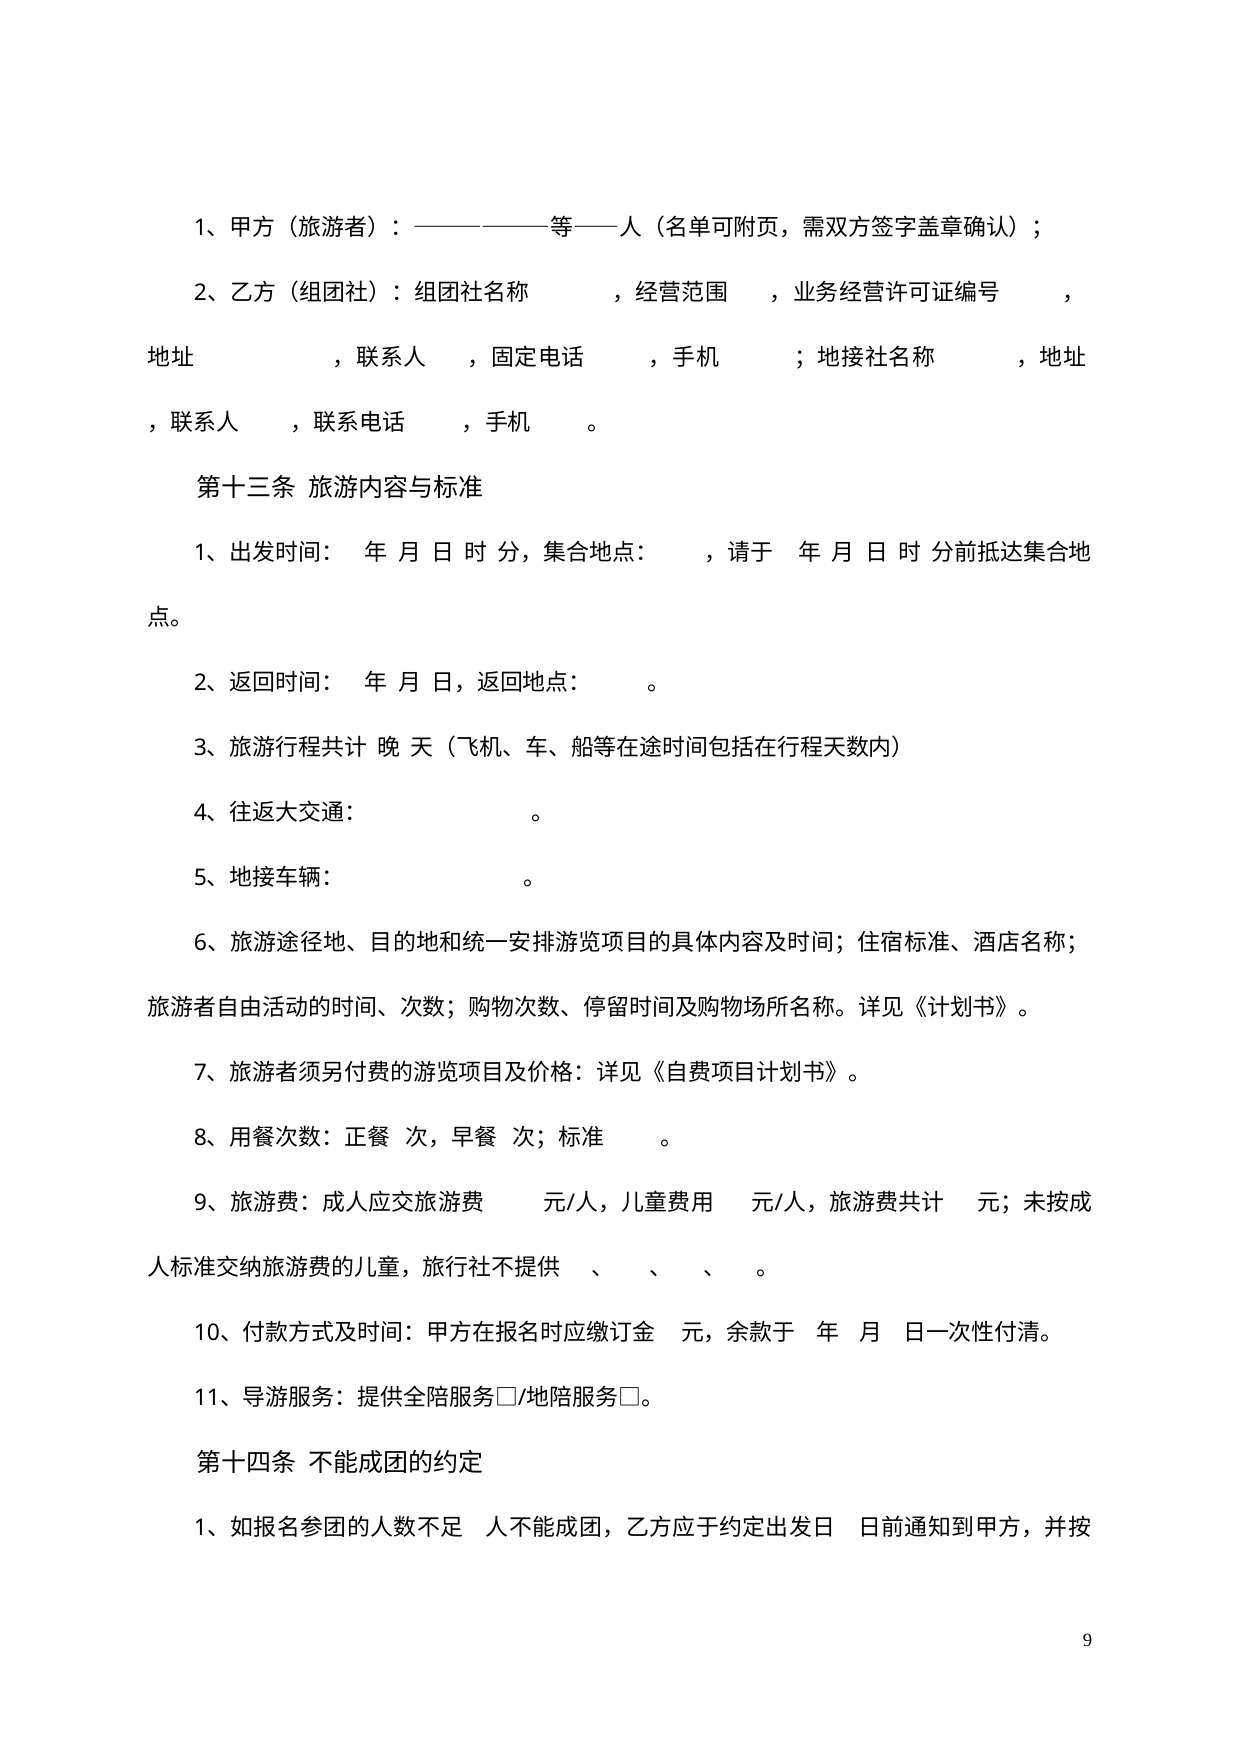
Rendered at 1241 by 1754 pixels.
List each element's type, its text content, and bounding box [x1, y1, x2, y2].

text 10、付款方式及时间：甲方在报名时应缴订金 元，余款于 年 月 日一次性付清。 [148, 1298, 1092, 1363]
text 第十四条 不能成团的约定 [148, 1428, 1092, 1493]
text 6、旅游途径地、目的地和统一安排游览项目的具体内容及时间；住宿标准、酒店名称；旅游者自由活动的时间、次数；购物次数、停留时间及购物场所名称。详见《计划书》。 [148, 908, 1092, 1038]
text 11、导游服务：提供全陪服务□/地陪服务□。 [148, 1363, 1092, 1428]
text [148, 1493, 1092, 1558]
text 1、甲方（旅游者）：——————等——人（名单可附页，需双方签字盖章确认）； [148, 193, 1092, 258]
text 9、旅游费：成人应交旅游费 元/人，儿童费用 元/人，旅游费共计 元；未按成人标准交纳旅游费的儿童，旅行社不提供 、 、 、 。 [148, 1168, 1092, 1298]
text 1、出发时间： 年 月 日 时 分，集合地点： ，请于 年 月 日 时 分前抵达集合地点。 [148, 518, 1092, 648]
text 2、乙方（组团社）：组团社名称 ，经营范围 ，业务经营许可证编号 ，地址 ，联系人 ，固定电话 ，手机 ；地接社名称 ，地址 ，联系人 ，联系电话 ，手机 。 [148, 258, 1092, 453]
text 第十三条 旅游内容与标准 [148, 453, 1092, 518]
text 5、地接车辆： 。 [148, 843, 1092, 908]
text 4、往返大交通： 。 [148, 778, 1092, 843]
text 3、旅游行程共计 晚 天（飞机、车、船等在途时间包括在行程天数内） [148, 713, 1092, 778]
text 8、用餐次数：正餐 次，早餐 次；标准 。 [148, 1103, 1092, 1168]
text 7、旅游者须另付费的游览项目及价格：详见《自费项目计划书》。 [148, 1038, 1092, 1103]
text 2、返回时间： 年 月 日，返回地点： 。 [148, 648, 1092, 713]
